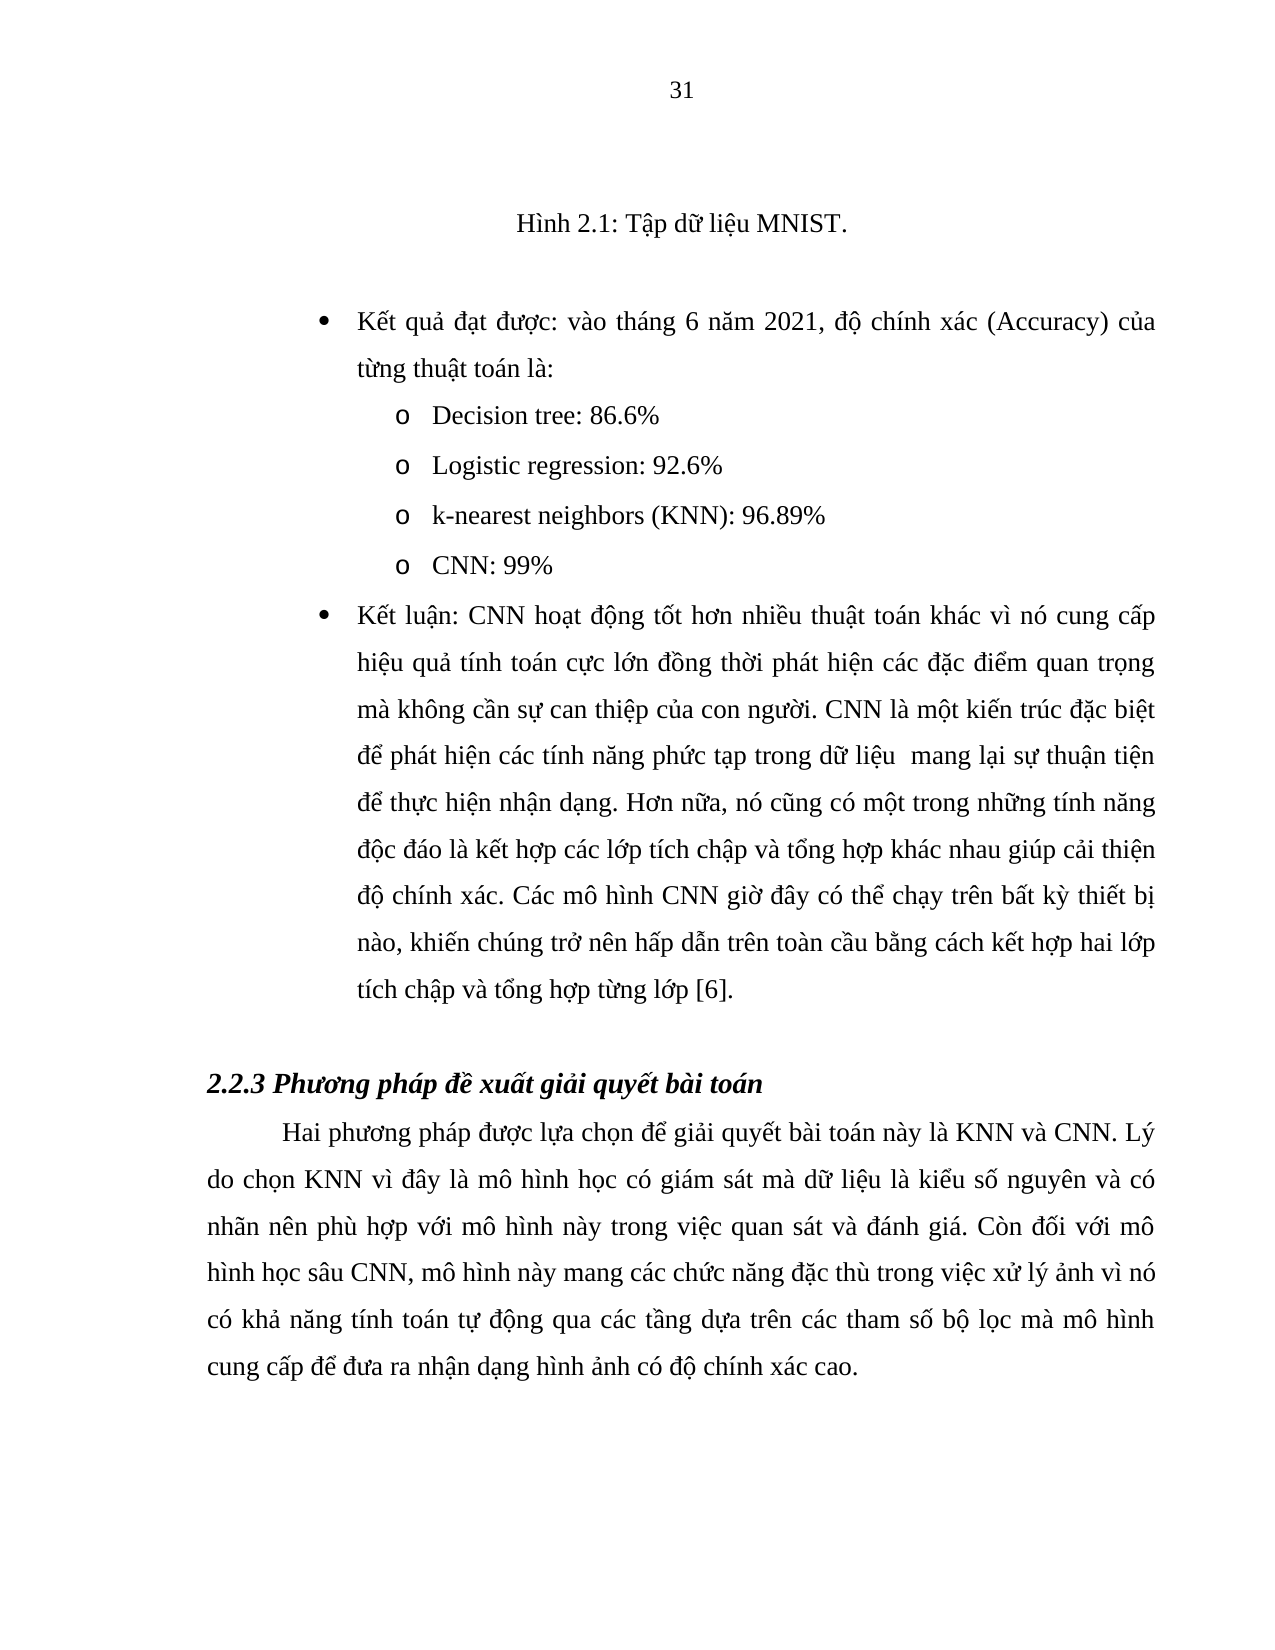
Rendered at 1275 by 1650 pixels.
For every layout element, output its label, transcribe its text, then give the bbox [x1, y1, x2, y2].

list Kết luận: CNN hoạt động tốt hơn nhiều thuật toán khác vì nó cung cấp hiệu quả tính toán cực lớn đồng thời phát hiện các đặc điểm quan trọng mà không cần sự can thiệp của con người. CNN là một kiến trúc đặc biệt để phát hiện các tính năng phức tạp trong dữ liệu mang lại sự thuận tiện để thực hiện nhận dạng. Hơn nữa, nó cũng có một trong những tính năng độc đáo là kết hợp các lớp tích chập và tổng hợp khác nhau giúp cải thiện độ chính xác. Các mô hình CNN giờ đây có thể chạy trên bất kỳ thiết bị nào, khiến chúng trở nên hấp dẫn trên toàn cầu bằng cách kết hợp hai lớp tích chập và tổng hợp từng lớp [6]. [319, 599, 1157, 1004]
text 2.2.3 Phương pháp đề xuất giải quyết bài toán [207, 1066, 1157, 1099]
list Decision tree: 86.6% [394, 399, 1157, 432]
text Hai phương pháp được lựa chọn để giải quyết bài toán này là KNN và CNN. Lý do chọn KNN vì đây là mô hình học có giám sát mà dữ liệu là kiểu số nguyên và có nhãn nên phù hợp với mô hình này trong việc quan sát và đánh giá. Còn đối với mô hình học sâu CNN, mô hình này mang các chức năng đặc thù trong việc xử lý ảnh vì nó có khả năng tính toán tự động qua các tầng dựa trên các tham số bộ lọc mà mô hình cung cấp để đưa ra nhận dạng hình ảnh có độ chính xác cao. [207, 1116, 1157, 1381]
list Kết quả đạt được: vào tháng 6 năm 2021, độ chính xác (Accuracy) của từng thuật toán là: [319, 305, 1157, 383]
list k-nearest neighbors (KNN): 96.89% [394, 499, 1157, 532]
list Logistic regression: 92.6% [394, 449, 1157, 482]
text Hình 2.1: Tập dữ liệu MNIST. [207, 207, 1157, 238]
list CNN: 99% [394, 549, 1157, 583]
